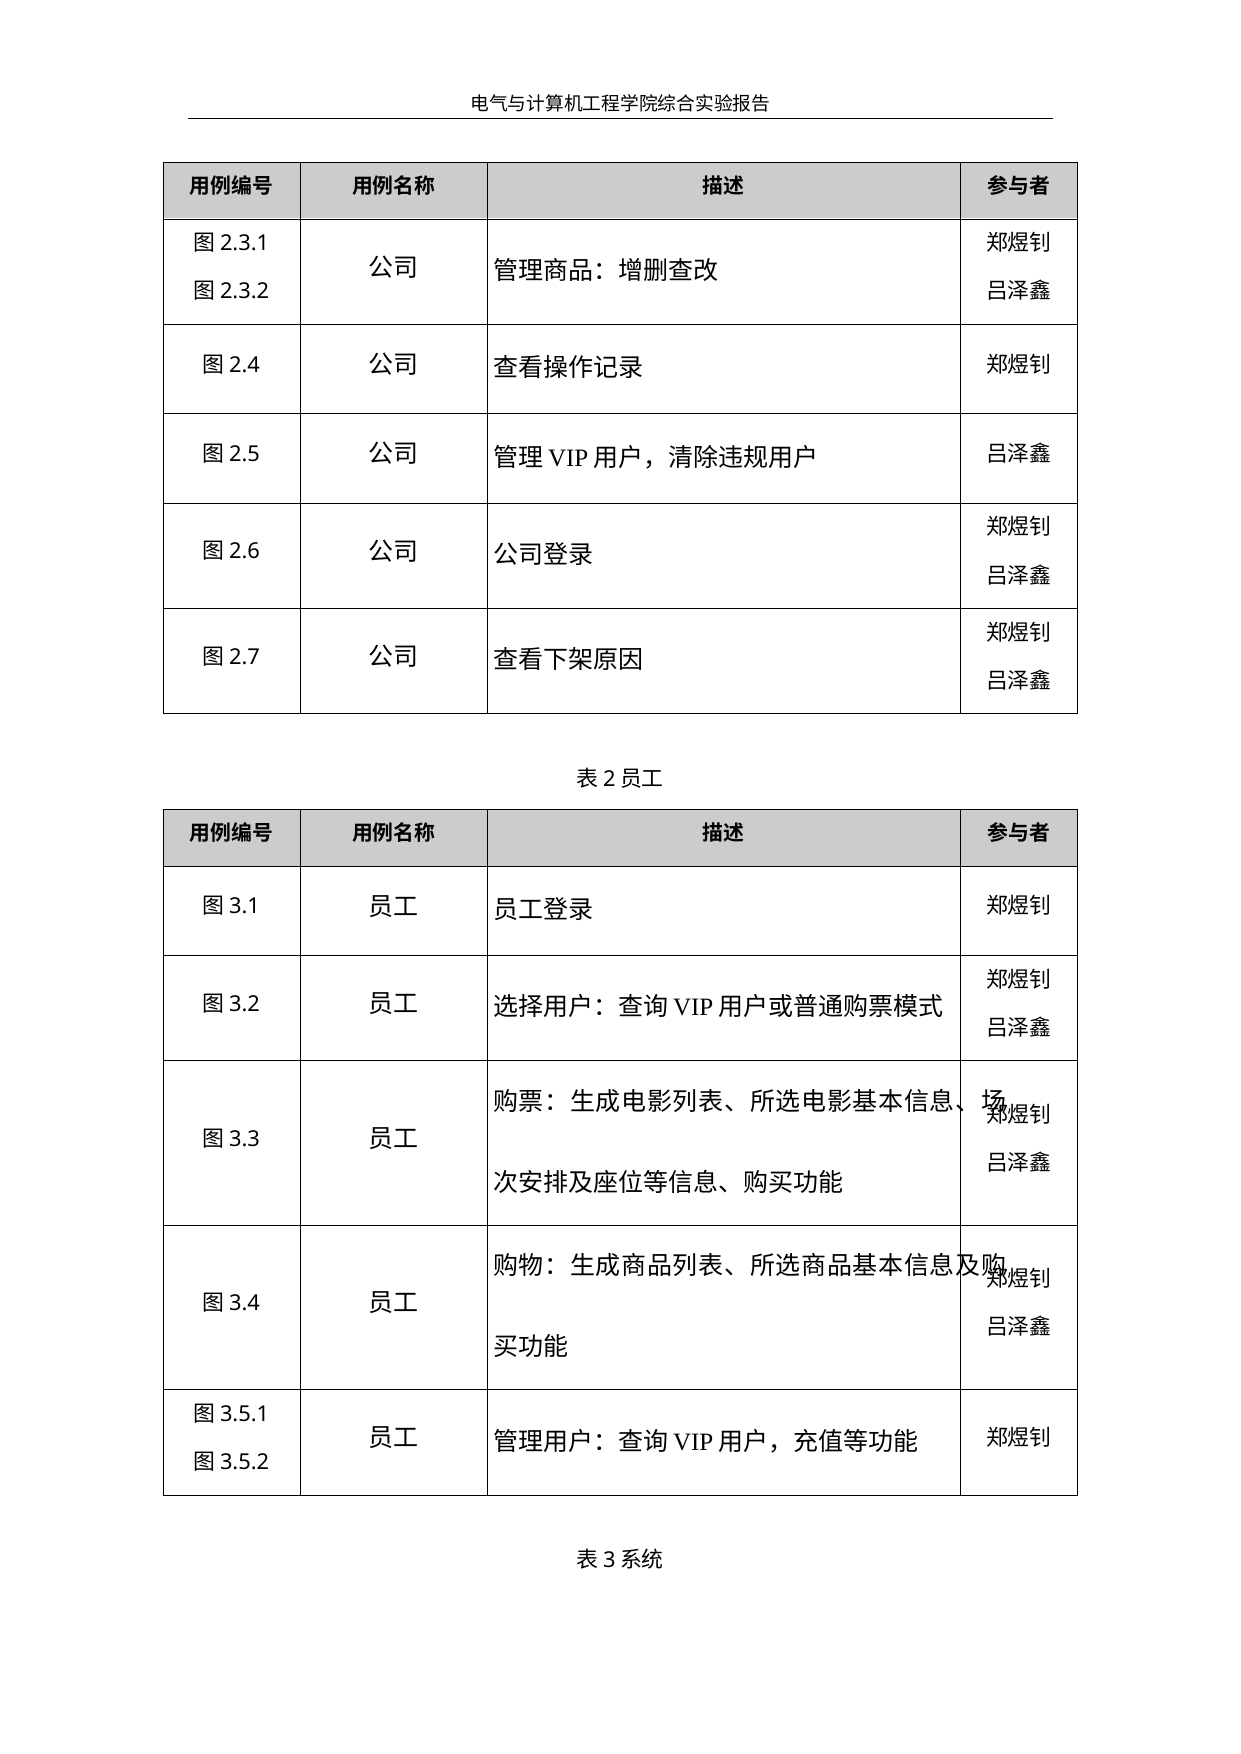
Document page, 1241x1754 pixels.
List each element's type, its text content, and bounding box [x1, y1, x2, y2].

text 表2员工 [187, 761, 1053, 793]
table_cell 吕泽鑫 [961, 414, 1077, 503]
table_cell 图2.7 [164, 609, 300, 713]
table_header 参与者 [961, 810, 1077, 866]
table_cell 管理VIP用户，清除违规用户 [488, 414, 960, 503]
table_cell 图2.5 [164, 414, 300, 503]
table_header 用例编号 [164, 163, 300, 218]
table_cell 郑煜钊 [961, 867, 1077, 955]
table_cell 公司登录 [488, 504, 960, 608]
table_header 用例编号 [164, 810, 300, 866]
table_cell 公司 [301, 220, 487, 324]
table_cell 图2.3.1 图2.3.2 [164, 220, 300, 324]
table_cell 郑煜钊 吕泽鑫 [961, 504, 1077, 608]
table_cell 员工 [301, 1390, 487, 1494]
table_cell 图3.3 [164, 1061, 300, 1225]
table_cell 查看下架原因 [488, 609, 960, 713]
table_header 用例名称 [301, 163, 487, 218]
table_cell 员工 [301, 956, 487, 1060]
table_cell 图3.2 [164, 956, 300, 1060]
table_cell 公司 [301, 325, 487, 413]
table_cell 郑煜钊 吕泽鑫 [961, 1061, 1077, 1225]
table_cell 图3.5.1 图3.5.2 [164, 1390, 300, 1494]
table_cell 购物：生成商品列表、所选商品基本信息及购买功能 [488, 1226, 960, 1389]
table_cell 图3.4 [164, 1226, 300, 1389]
table_cell 管理商品：增删查改 [488, 220, 960, 324]
table_cell 郑煜钊 [961, 1390, 1077, 1494]
table_cell 选择用户：查询VIP用户或普通购票模式 [488, 956, 960, 1060]
table_cell 管理用户：查询VIP用户，充值等功能 [488, 1390, 960, 1494]
table_cell 员工 [301, 1061, 487, 1225]
table_cell 郑煜钊 [961, 325, 1077, 413]
table_cell 员工 [301, 1226, 487, 1389]
table_cell 郑煜钊 吕泽鑫 [961, 956, 1077, 1060]
table_cell 员工 [301, 867, 487, 955]
table_cell 郑煜钊 吕泽鑫 [961, 220, 1077, 324]
table_header 描述 [488, 163, 960, 218]
table_cell 公司 [301, 414, 487, 503]
table_cell 图2.6 [164, 504, 300, 608]
table_cell 郑煜钊 吕泽鑫 [961, 609, 1077, 713]
table_cell 公司 [301, 609, 487, 713]
table_header 参与者 [961, 163, 1077, 218]
table_cell 图3.1 [164, 867, 300, 955]
table_cell 购票：生成电影列表、所选电影基本信息、场次安排及座位等信息、购买功能 [488, 1061, 960, 1225]
table_cell 员工登录 [488, 867, 960, 955]
text 表3系统 [187, 1542, 1053, 1574]
table_cell 图2.4 [164, 325, 300, 413]
table_header 用例名称 [301, 810, 487, 866]
table_cell 郑煜钊 吕泽鑫 [961, 1226, 1077, 1389]
table_header 描述 [488, 810, 960, 866]
table_cell 公司 [301, 504, 487, 608]
table_cell 查看操作记录 [488, 325, 960, 413]
